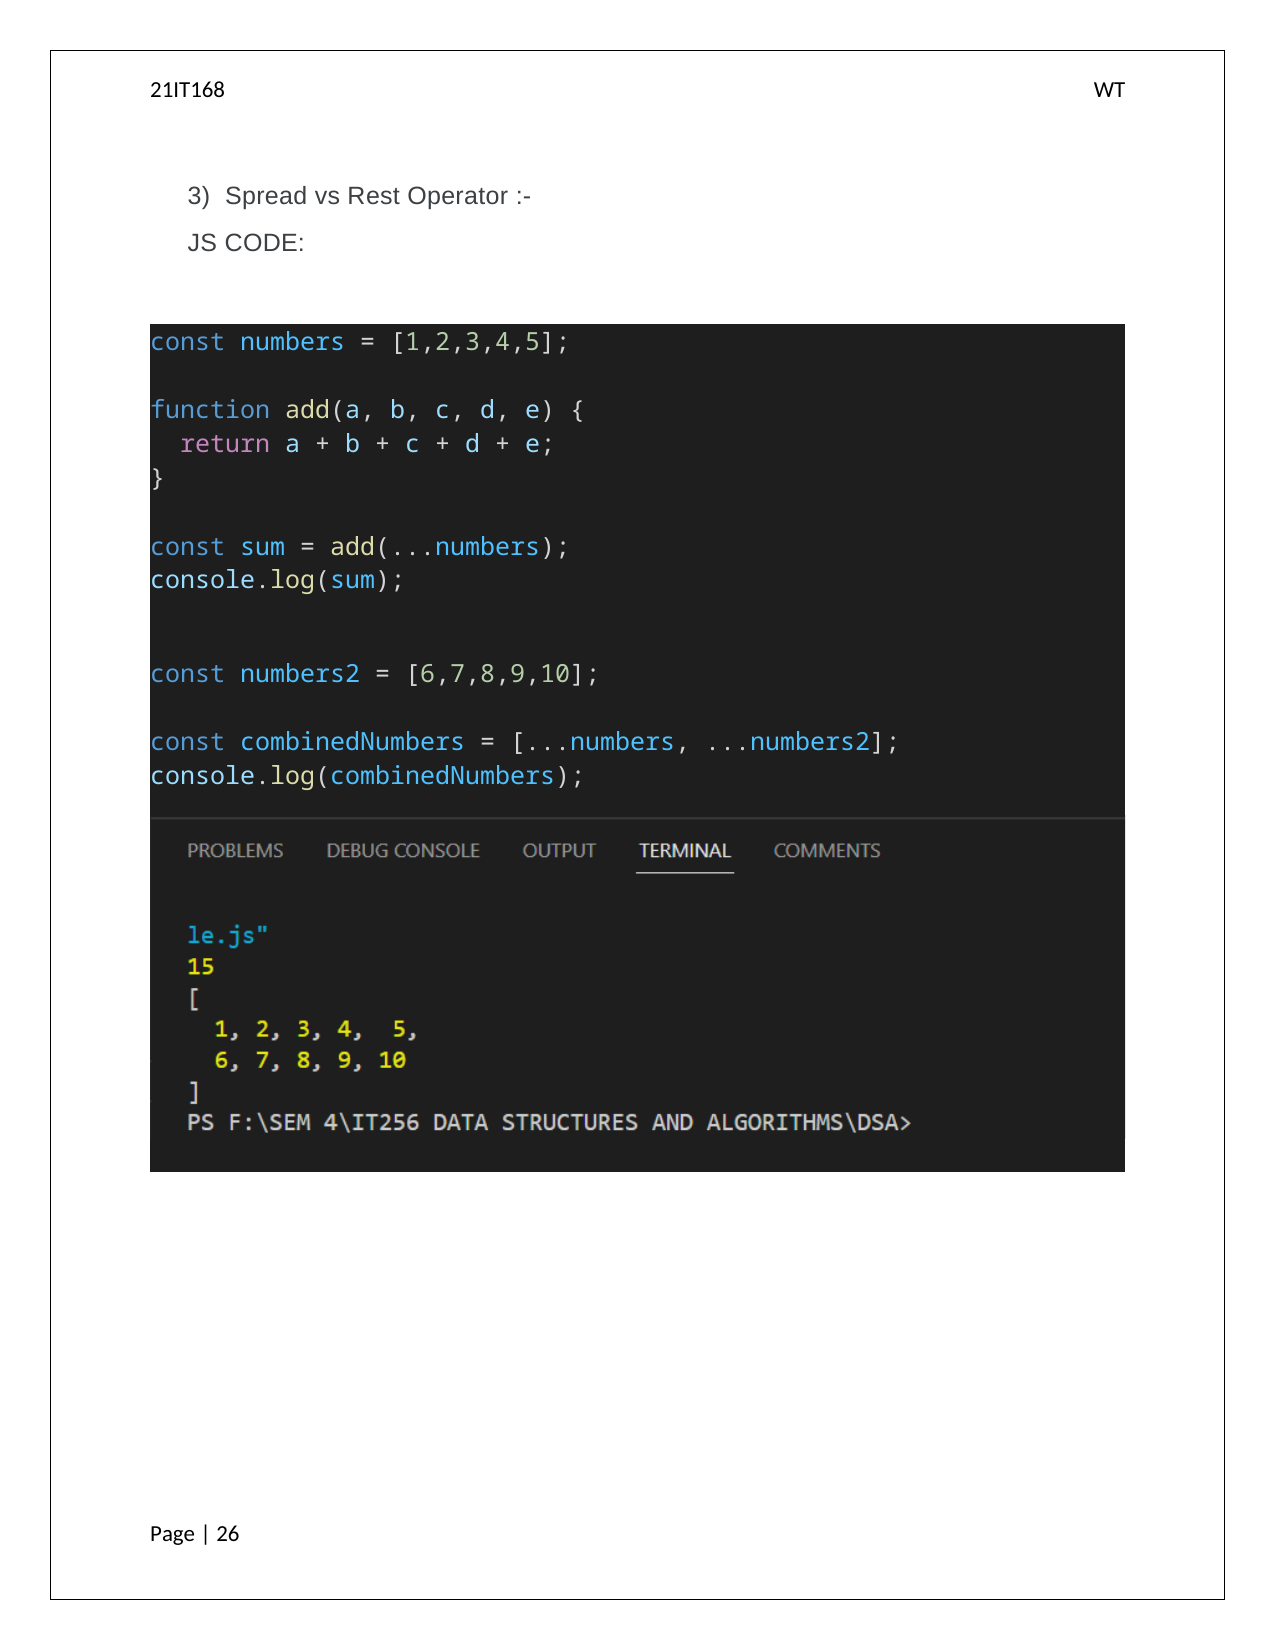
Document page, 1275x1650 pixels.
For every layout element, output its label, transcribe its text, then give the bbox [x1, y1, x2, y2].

picture [150, 815, 1125, 1139]
text const numbers2 = [6,7,8,9,10]; [150, 655, 1125, 689]
text const numbers = [1,2,3,4,5]; [150, 324, 1125, 358]
text const sum = add(...numbers); [150, 528, 1125, 562]
text console.log(sum); [150, 562, 1125, 596]
text JS CODE: [150, 228, 1125, 257]
text return a + b + c + d + e; [150, 426, 1125, 460]
text function add(a, b, c, d, e) { [150, 392, 1125, 426]
list Spread vs Rest Operator :- [187, 181, 1125, 209]
text } [150, 460, 1125, 494]
text const combinedNumbers = [...numbers, ...numbers2]; [150, 723, 1125, 757]
text console.log(combinedNumbers); [150, 757, 1125, 792]
